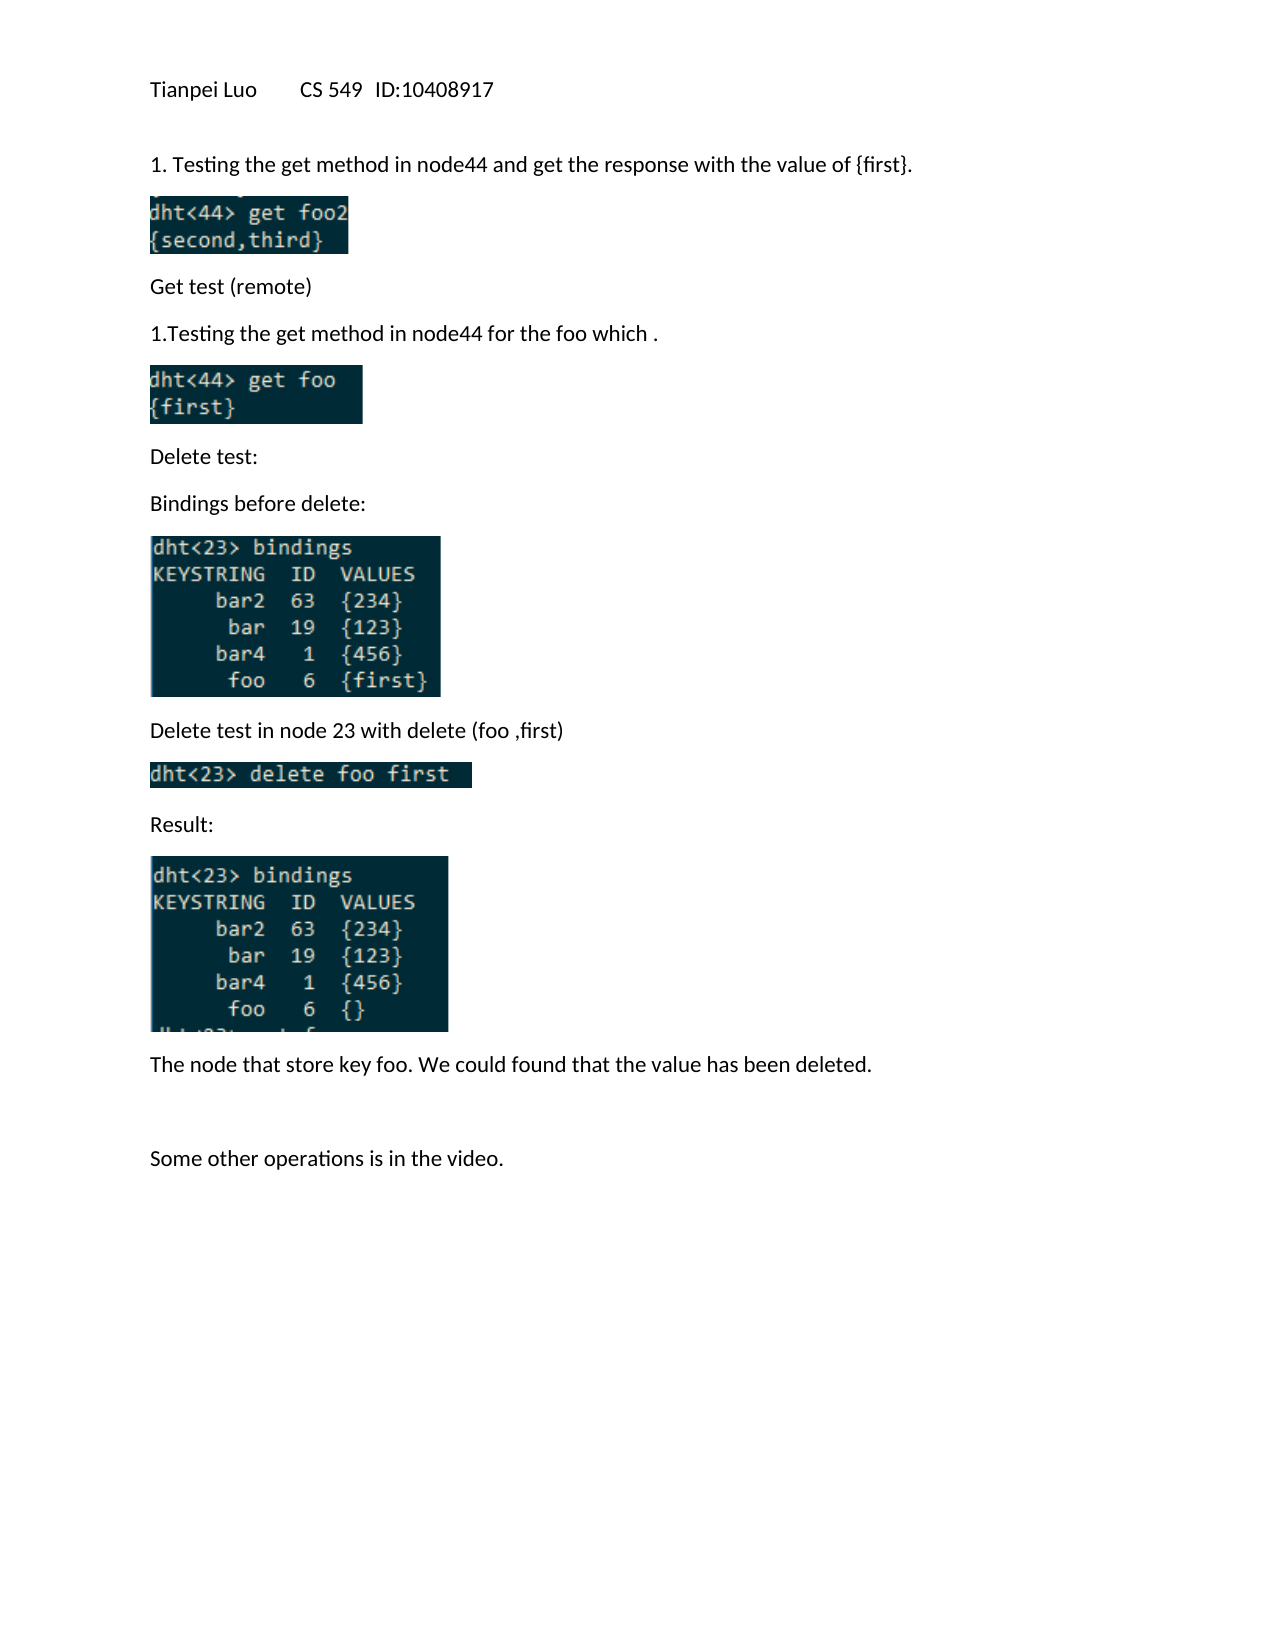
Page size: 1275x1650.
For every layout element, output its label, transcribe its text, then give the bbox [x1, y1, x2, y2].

picture [343, 645, 351, 665]
picture [343, 947, 351, 967]
picture [229, 674, 239, 687]
text 1. Testing the get method in node44 and get the response with the value of {first}. [150, 150, 1125, 178]
picture [174, 206, 184, 220]
picture [162, 398, 172, 414]
picture [404, 567, 414, 581]
picture [338, 765, 349, 781]
picture [277, 765, 285, 781]
picture [218, 541, 226, 554]
picture [393, 567, 401, 581]
picture [354, 975, 365, 989]
picture [305, 895, 315, 909]
picture [293, 567, 301, 581]
picture [254, 539, 265, 554]
picture [354, 567, 365, 581]
picture [291, 594, 303, 607]
picture [275, 231, 284, 247]
picture [250, 233, 259, 247]
text Some other operations is in the video. [150, 1144, 1125, 1172]
picture [231, 542, 239, 554]
picture [293, 895, 301, 909]
picture [304, 949, 315, 962]
picture [394, 920, 401, 940]
picture [354, 672, 365, 687]
picture [255, 922, 264, 936]
picture [304, 1002, 315, 1016]
text Result: [150, 810, 1125, 838]
picture [291, 922, 303, 936]
picture [189, 768, 198, 781]
picture [199, 373, 223, 387]
picture [279, 539, 301, 554]
picture [305, 867, 314, 882]
picture [357, 1001, 364, 1020]
picture [393, 947, 401, 967]
picture [179, 869, 189, 882]
picture [274, 373, 284, 387]
picture [343, 672, 351, 692]
picture [393, 592, 401, 612]
picture [305, 975, 315, 989]
picture [242, 979, 253, 989]
picture [192, 870, 201, 882]
picture [216, 592, 239, 607]
picture [293, 620, 302, 634]
picture [188, 207, 196, 220]
picture [216, 920, 239, 936]
text 1.Testing the get method in node44 for the foo which . [150, 319, 1125, 347]
picture [254, 975, 265, 989]
picture [305, 922, 314, 936]
picture [342, 920, 351, 940]
picture [379, 594, 390, 607]
picture [354, 895, 365, 909]
picture [205, 541, 215, 554]
picture [162, 204, 171, 220]
picture [230, 567, 239, 581]
picture [228, 769, 235, 781]
picture [242, 1005, 265, 1016]
picture [229, 1001, 240, 1016]
picture [343, 974, 351, 994]
picture [402, 765, 410, 781]
picture [242, 650, 252, 660]
picture [355, 620, 377, 634]
picture [255, 647, 265, 660]
picture [212, 400, 221, 414]
picture [263, 770, 274, 781]
picture [150, 536, 176, 697]
picture [393, 619, 401, 639]
picture [301, 767, 310, 781]
picture [305, 539, 314, 554]
picture [268, 539, 276, 554]
picture [388, 765, 399, 781]
picture [241, 895, 265, 909]
picture [351, 770, 375, 781]
picture [200, 231, 234, 247]
picture [218, 869, 226, 882]
picture [369, 567, 377, 581]
picture [162, 371, 171, 387]
picture [316, 544, 326, 554]
picture [262, 231, 272, 247]
picture [301, 204, 311, 220]
picture [305, 620, 315, 634]
picture [262, 209, 273, 220]
picture [368, 922, 376, 936]
picture [380, 677, 390, 687]
picture [255, 952, 265, 962]
picture [229, 619, 251, 634]
picture [379, 647, 390, 661]
picture [167, 567, 202, 581]
picture [150, 856, 176, 1032]
picture [300, 371, 310, 387]
picture [216, 895, 239, 909]
picture [312, 209, 323, 220]
picture [163, 765, 173, 781]
picture [418, 672, 426, 692]
picture [312, 376, 336, 387]
picture [274, 206, 284, 220]
picture [379, 895, 390, 909]
picture [325, 209, 336, 220]
picture [368, 949, 377, 962]
picture [368, 647, 376, 661]
picture [205, 567, 215, 581]
picture [251, 765, 260, 781]
picture [405, 674, 414, 687]
picture [368, 672, 376, 687]
picture [288, 770, 299, 781]
text Delete test in node 23 with delete (foo ,first) [150, 716, 1125, 744]
picture [380, 922, 390, 935]
picture [393, 974, 401, 994]
picture [355, 922, 364, 936]
picture [329, 872, 340, 887]
picture [216, 567, 227, 581]
picture [343, 619, 351, 639]
picture [242, 925, 253, 936]
picture [355, 647, 365, 660]
picture [175, 398, 184, 414]
picture [355, 594, 364, 607]
picture [379, 567, 390, 581]
picture [227, 375, 234, 387]
picture [427, 770, 435, 781]
picture [150, 204, 159, 220]
picture [150, 398, 158, 419]
picture [150, 765, 160, 781]
picture [343, 544, 351, 554]
picture [380, 620, 389, 634]
picture [188, 403, 209, 414]
picture [163, 236, 171, 247]
picture [305, 567, 315, 581]
picture [305, 594, 314, 607]
picture [205, 895, 215, 909]
picture [150, 231, 159, 252]
picture [226, 398, 234, 419]
picture [188, 375, 196, 387]
text Get test (remote) [150, 272, 1125, 300]
picture [292, 949, 302, 962]
picture [231, 871, 239, 882]
picture [304, 647, 313, 661]
picture [393, 895, 401, 909]
picture [438, 767, 448, 781]
picture [262, 376, 273, 387]
text Bindings before delete: [150, 489, 1125, 517]
picture [368, 594, 376, 607]
picture [255, 594, 264, 607]
picture [229, 947, 251, 962]
picture [174, 236, 196, 247]
picture [241, 567, 265, 581]
picture [314, 231, 322, 252]
picture [242, 677, 265, 687]
picture [368, 975, 376, 989]
picture [341, 895, 353, 909]
picture [393, 677, 401, 687]
picture [279, 867, 301, 882]
picture [150, 371, 159, 387]
picture [200, 206, 223, 220]
picture [216, 645, 239, 661]
picture [192, 542, 201, 554]
picture [379, 975, 390, 989]
picture [161, 1027, 170, 1032]
picture [268, 867, 276, 882]
picture [176, 767, 185, 781]
picture [216, 974, 239, 989]
picture [369, 895, 377, 909]
picture [404, 895, 415, 909]
picture [254, 867, 265, 882]
picture [343, 872, 351, 882]
picture [227, 207, 234, 220]
picture [341, 567, 353, 581]
picture [317, 872, 326, 882]
picture [329, 544, 340, 559]
picture [167, 895, 202, 909]
picture [380, 949, 389, 962]
picture [179, 541, 189, 554]
picture [249, 209, 261, 224]
picture [304, 674, 315, 687]
picture [307, 1027, 315, 1032]
picture [313, 770, 324, 781]
picture [201, 767, 223, 781]
picture [249, 376, 261, 392]
picture [204, 869, 215, 882]
picture [414, 770, 424, 781]
picture [255, 624, 265, 634]
picture [174, 373, 184, 387]
text Delete test: [150, 442, 1125, 470]
picture [338, 206, 349, 220]
picture [355, 949, 365, 962]
text The node that store key foo. We could found that the value has been deleted. [150, 1050, 1125, 1078]
picture [343, 592, 351, 612]
picture [288, 231, 309, 247]
picture [393, 645, 401, 665]
picture [342, 1001, 351, 1020]
picture [242, 597, 253, 607]
